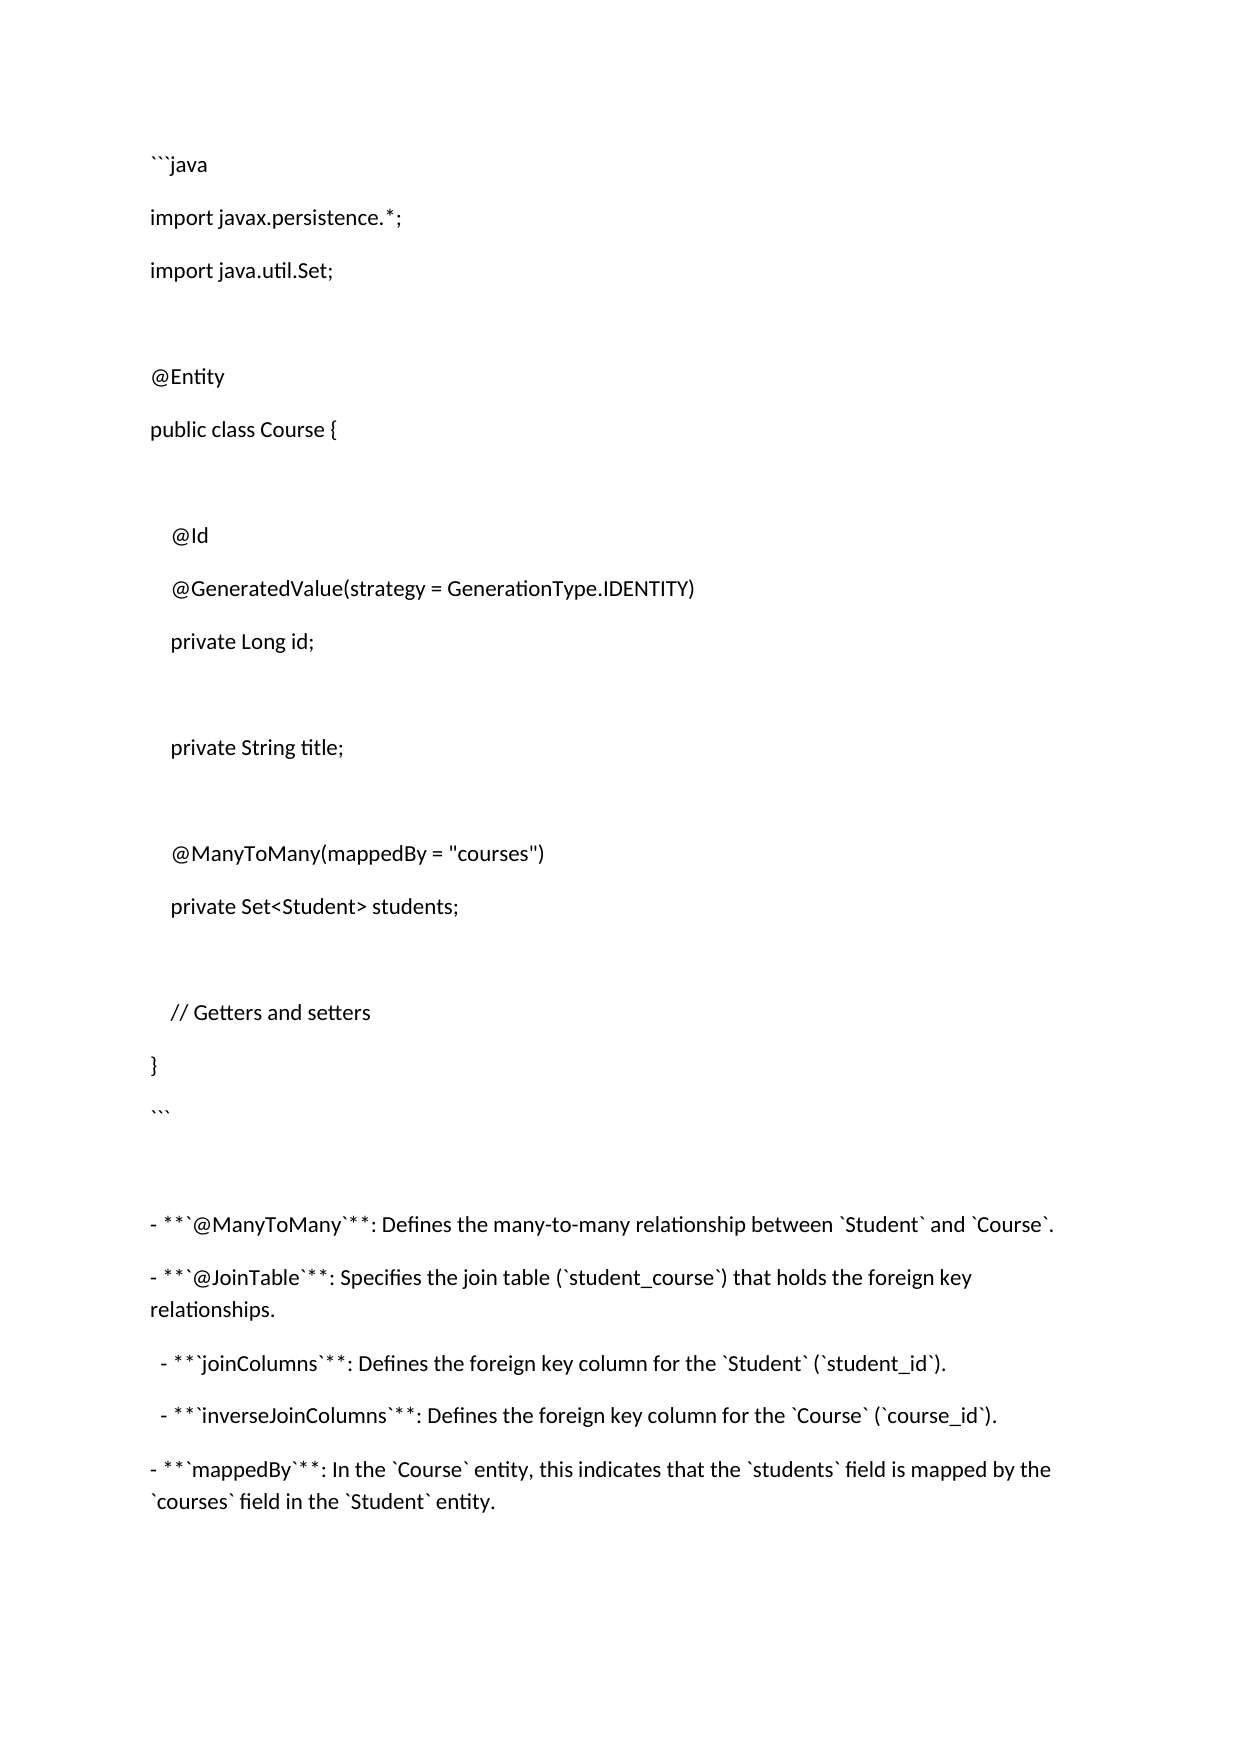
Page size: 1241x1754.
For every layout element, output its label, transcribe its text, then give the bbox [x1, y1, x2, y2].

text public class Course { [150, 415, 1090, 443]
text private Set<Student> students; [150, 892, 1090, 920]
text @GeneratedValue(strategy = GenerationType.IDENTITY) [150, 574, 1090, 602]
text ```java [150, 150, 1090, 178]
text // Getters and setters [150, 998, 1090, 1026]
text - **`mappedBy`**: In the `Course` entity, this indicates that the `students` field is mapped by the `courses` field in the `Student` entity. [150, 1455, 1090, 1515]
text @Id [150, 521, 1090, 549]
text - **`@ManyToMany`**: Defines the many-to-many relationship between `Student` and `Course`. [150, 1210, 1090, 1238]
text import java.util.Set; [150, 256, 1090, 284]
text } [150, 1051, 1090, 1079]
text private Long id; [150, 627, 1090, 655]
text @Entity [150, 362, 1090, 390]
text - **`@JoinTable`**: Specifies the join table (`student_course`) that holds the foreign key relationships. [150, 1263, 1090, 1324]
text import javax.persistence.*; [150, 203, 1090, 231]
text - **`inverseJoinColumns`**: Defines the foreign key column for the `Course` (`course_id`). [150, 1402, 1090, 1430]
text @ManyToMany(mappedBy = "courses") [150, 839, 1090, 867]
text - **`joinColumns`**: Defines the foreign key column for the `Student` (`student_id`). [150, 1349, 1090, 1377]
text private String title; [150, 733, 1090, 761]
text ``` [150, 1104, 1090, 1132]
